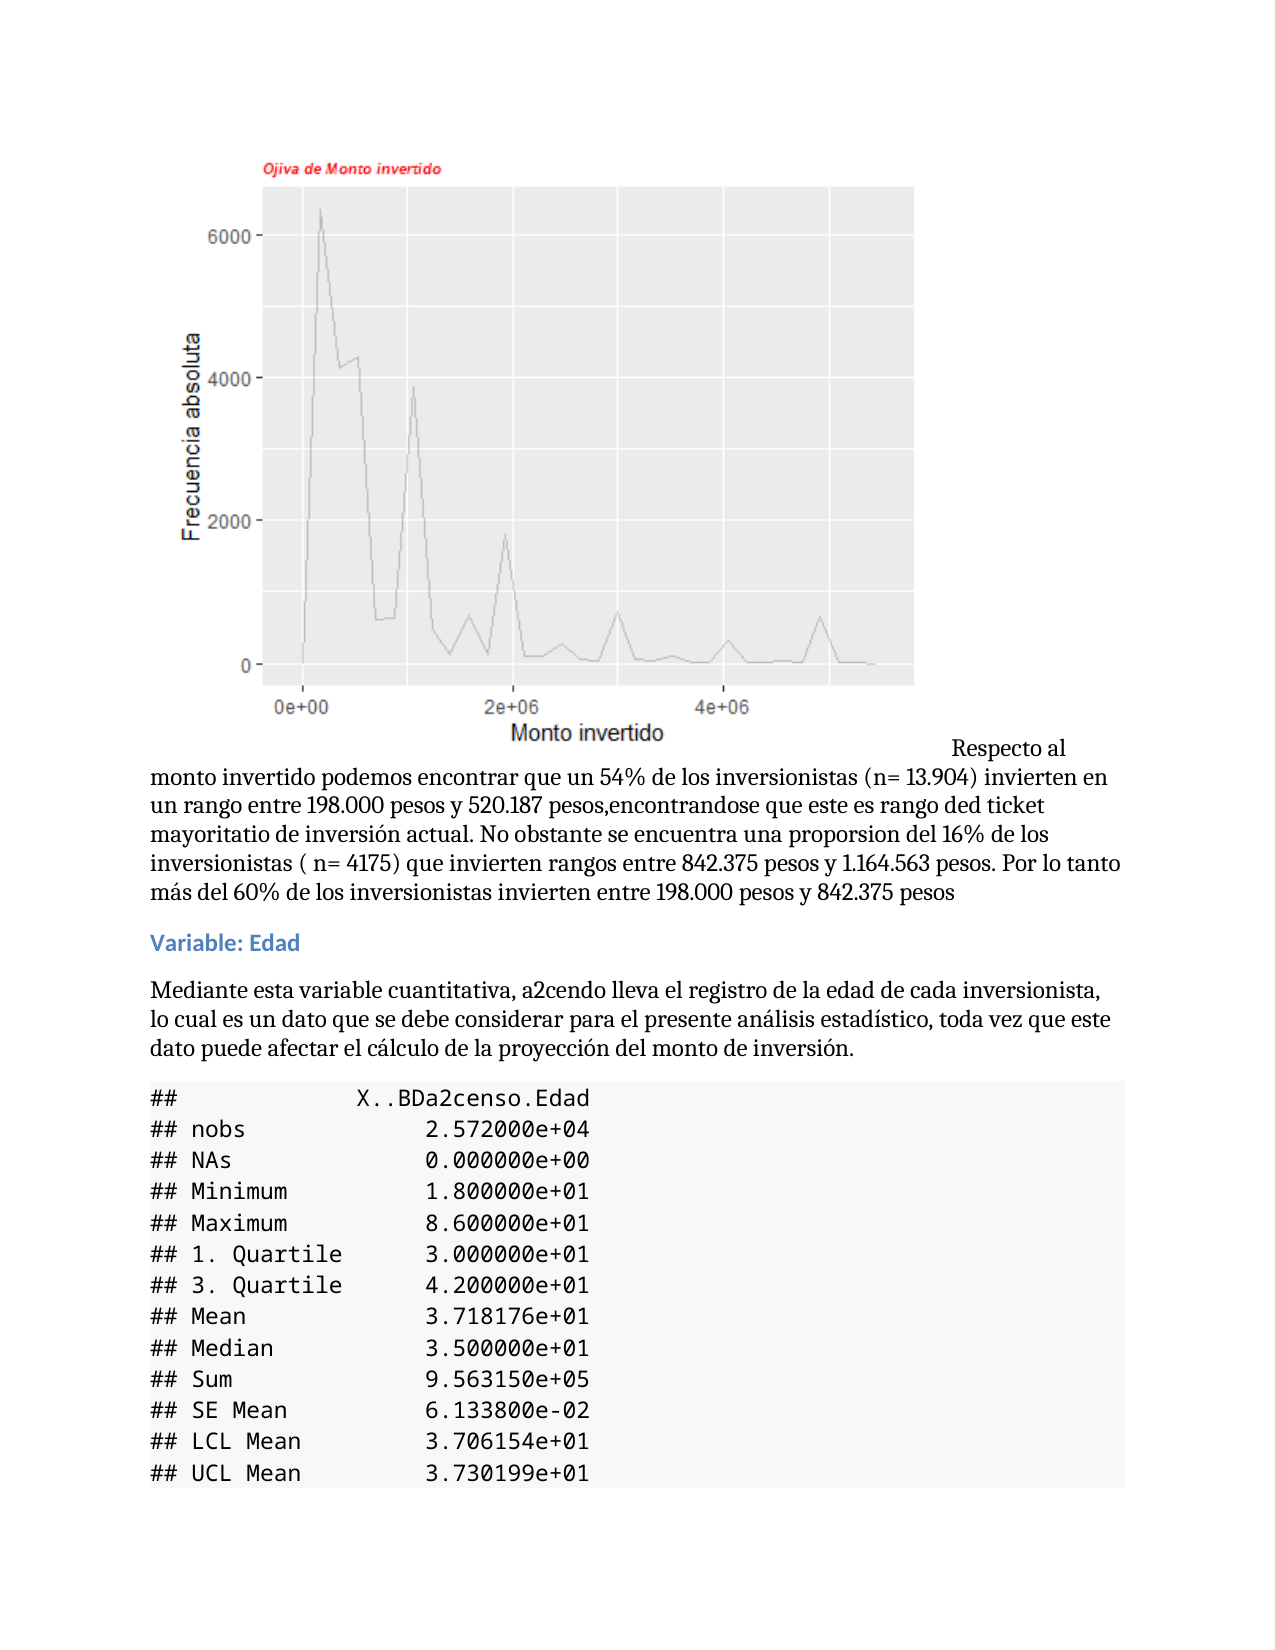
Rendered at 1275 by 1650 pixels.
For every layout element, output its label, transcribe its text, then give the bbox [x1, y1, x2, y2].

picture [168, 150, 927, 757]
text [150, 1081, 1125, 1488]
subtitle Variable: Edad [150, 927, 1125, 958]
text Mediante esta variable cuantitativa, a2cendo lleva el registro de la edad de cada inversionista, lo cual es un dato que se debe considerar para el presente análisis estadístico, toda vez que este dato puede afectar el cálculo de la proyección del monto de inversión. [150, 976, 1125, 1063]
